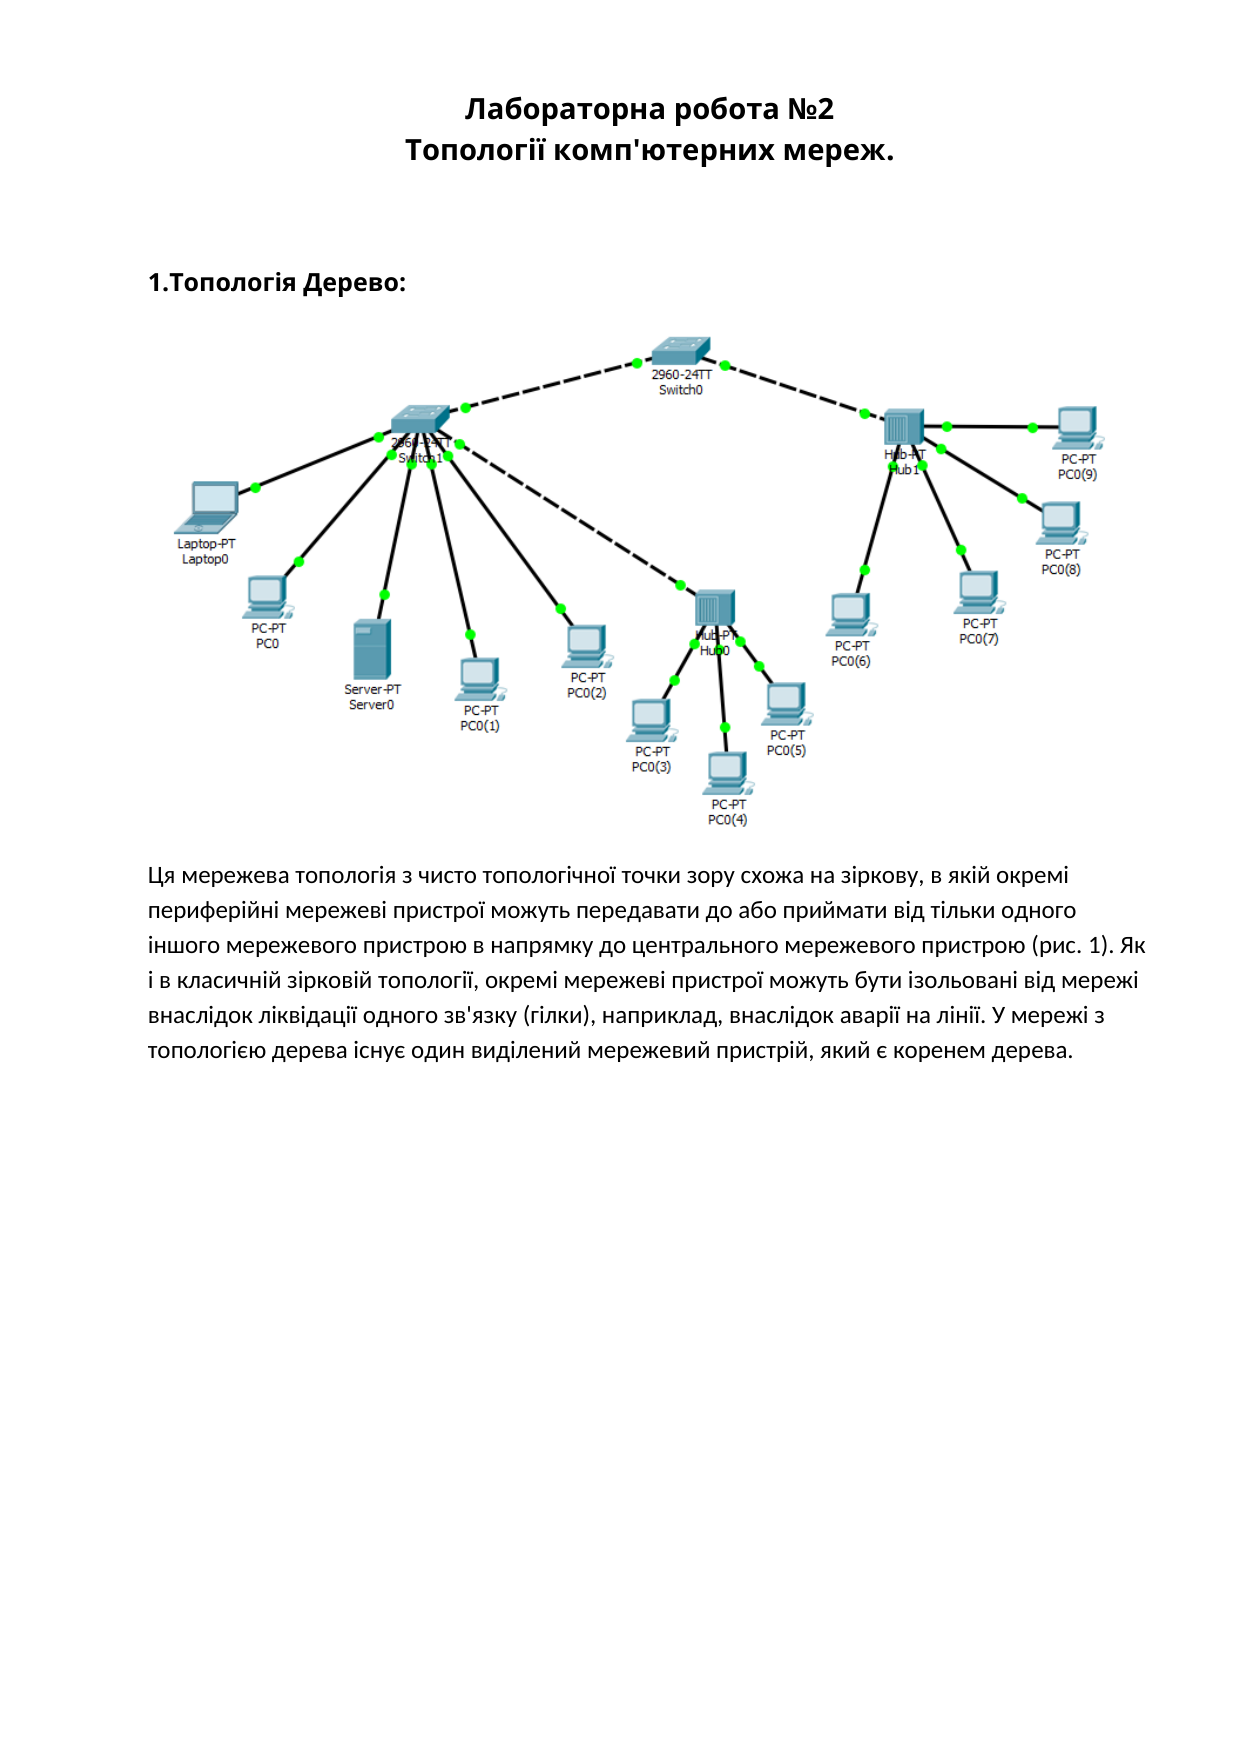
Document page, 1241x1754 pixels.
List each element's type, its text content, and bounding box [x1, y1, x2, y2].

picture [147, 324, 1152, 835]
text 1.Топологія Дерево: [148, 264, 1152, 298]
text Топології комп'ютерних мереж. [148, 128, 1152, 169]
text Лабораторна робота №2 [148, 88, 1152, 128]
text Ця мережева топологія з чисто топологічної точки зору схожа на зіркову, в якій окремі периферійні мережеві пристрої можуть передавати до або приймати від тільки одного іншого мережевого пристрою в напрямку до центрального мережевого пристрою (рис. 1). Як і в класичній зірковій топології, окремі мережеві пристрої можуть бути ізольовані від мережі внаслідок ліквідації одного зв'язку (гілки), наприклад, внаслідок аварії на лінії. У мережі з топологією дерева існує один виділений мережевий пристрій, який є коренем дерева. [148, 860, 1152, 1065]
